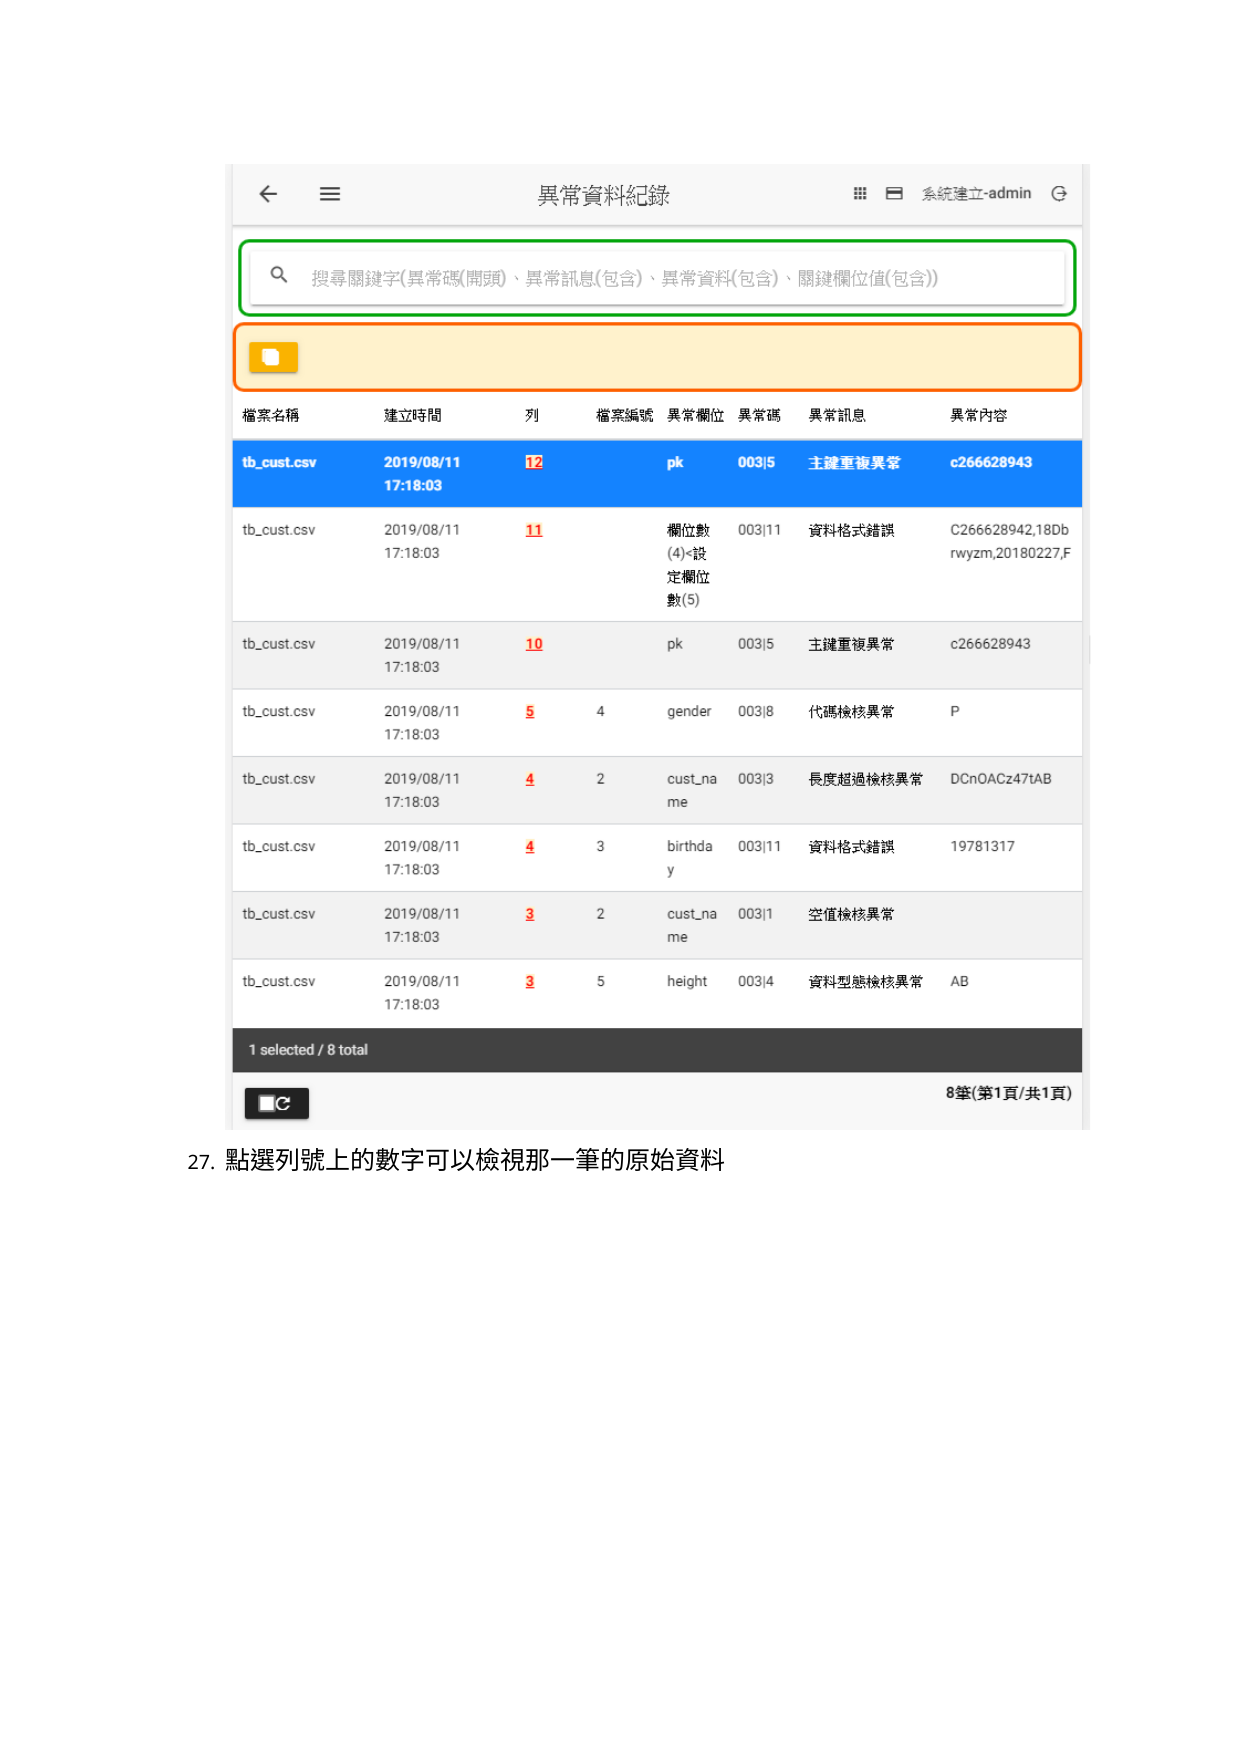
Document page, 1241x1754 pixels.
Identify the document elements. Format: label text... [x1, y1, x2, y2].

list 點選列號上的數字可以檢視那一筆的原始資料 [187, 1139, 1053, 1177]
picture [225, 164, 1091, 1130]
